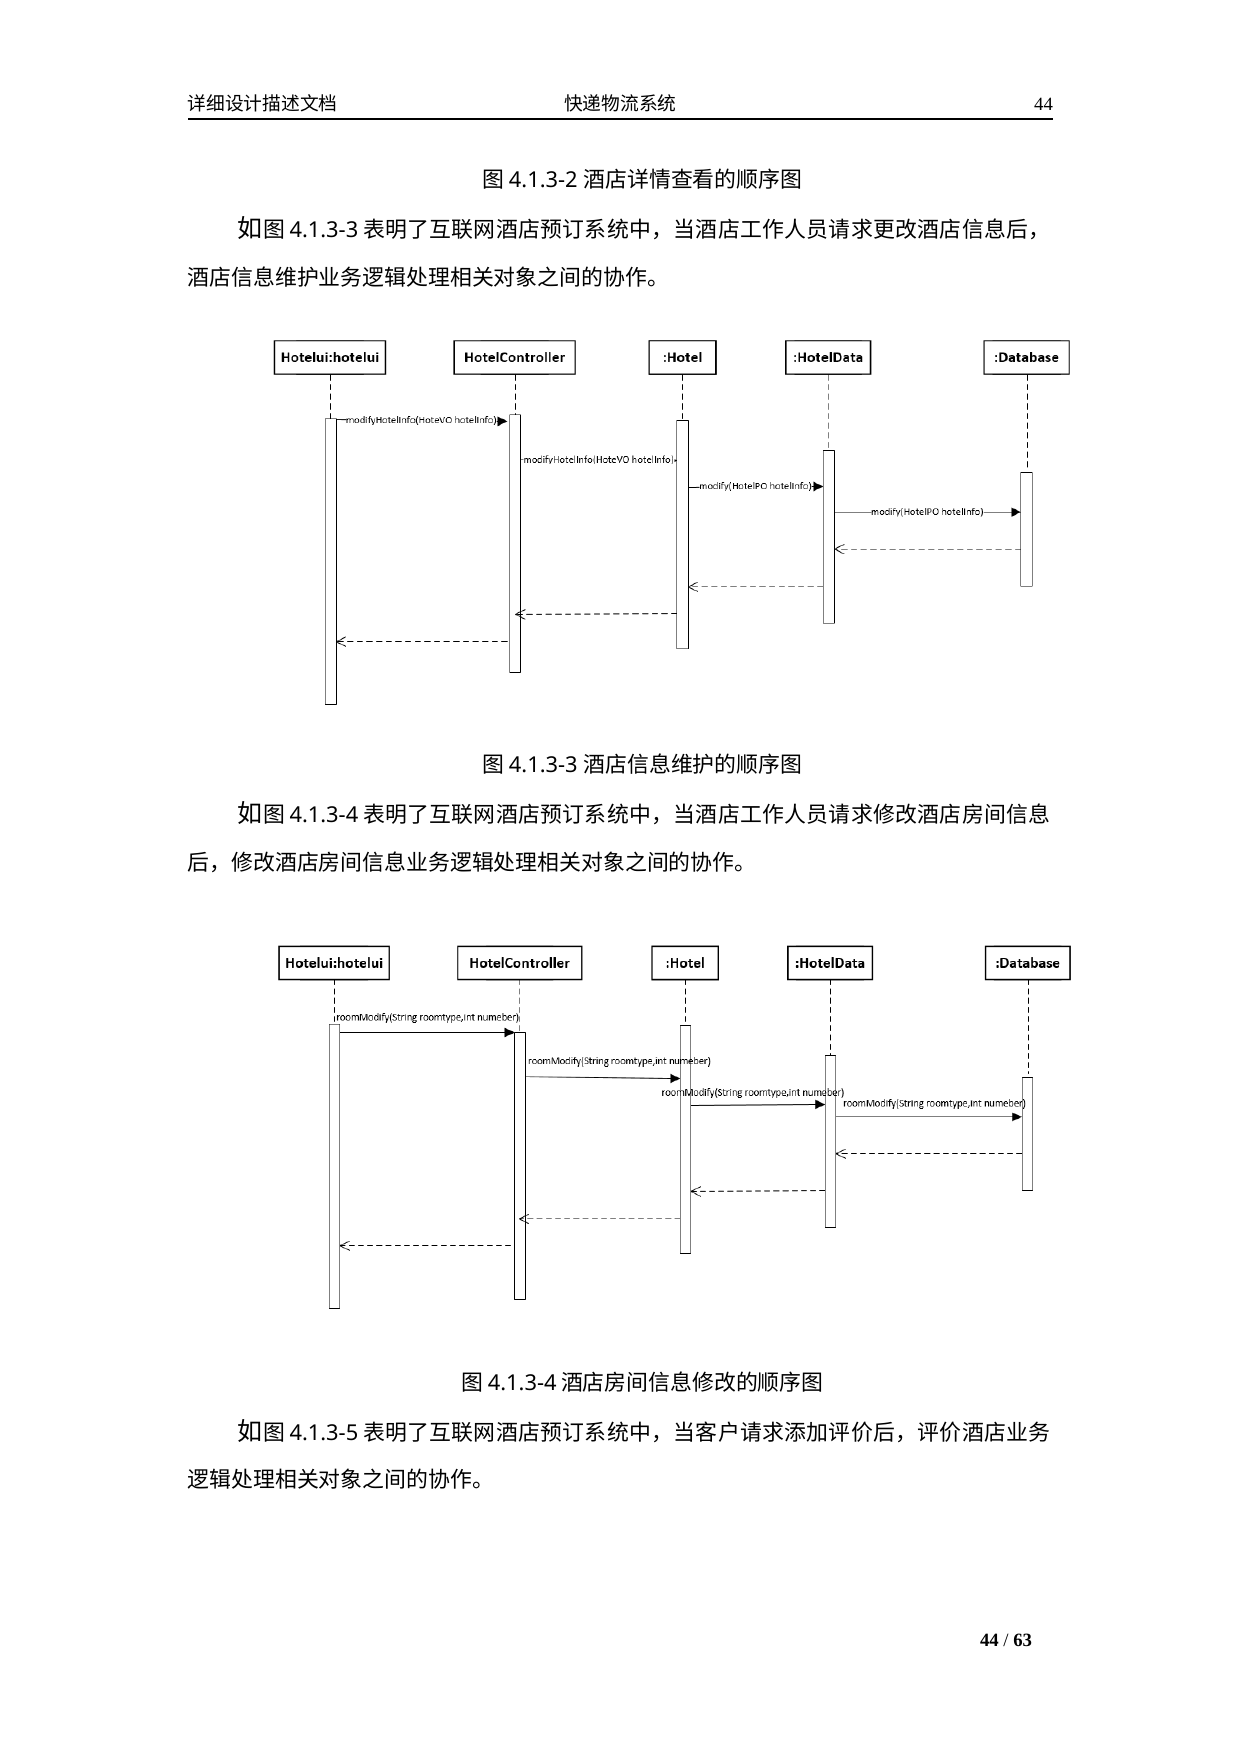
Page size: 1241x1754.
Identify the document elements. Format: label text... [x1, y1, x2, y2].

text 如图4.1.3-5表明了互联网酒店预订系统中，当客户请求添加评价后，评价酒店业务逻辑处理相关对象之间的协作。 [187, 1397, 1053, 1494]
picture [231, 909, 1098, 1357]
text 图4.1.3-2 酒店详情查看的顺序图 [232, 162, 1053, 194]
picture [231, 292, 1098, 747]
text 图4.1.3-4酒店房间信息修改的顺序图 [232, 1364, 1053, 1397]
text 图4.1.3-3 酒店信息维护的顺序图 [232, 747, 1053, 779]
text 如图4.1.3-4表明了互联网酒店预订系统中，当酒店工作人员请求修改酒店房间信息后，修改酒店房间信息业务逻辑处理相关对象之间的协作。 [187, 779, 1053, 877]
text 如图4.1.3-3表明了互联网酒店预订系统中，当酒店工作人员请求更改酒店信息后，酒店信息维护业务逻辑处理相关对象之间的协作。 [187, 194, 1053, 292]
